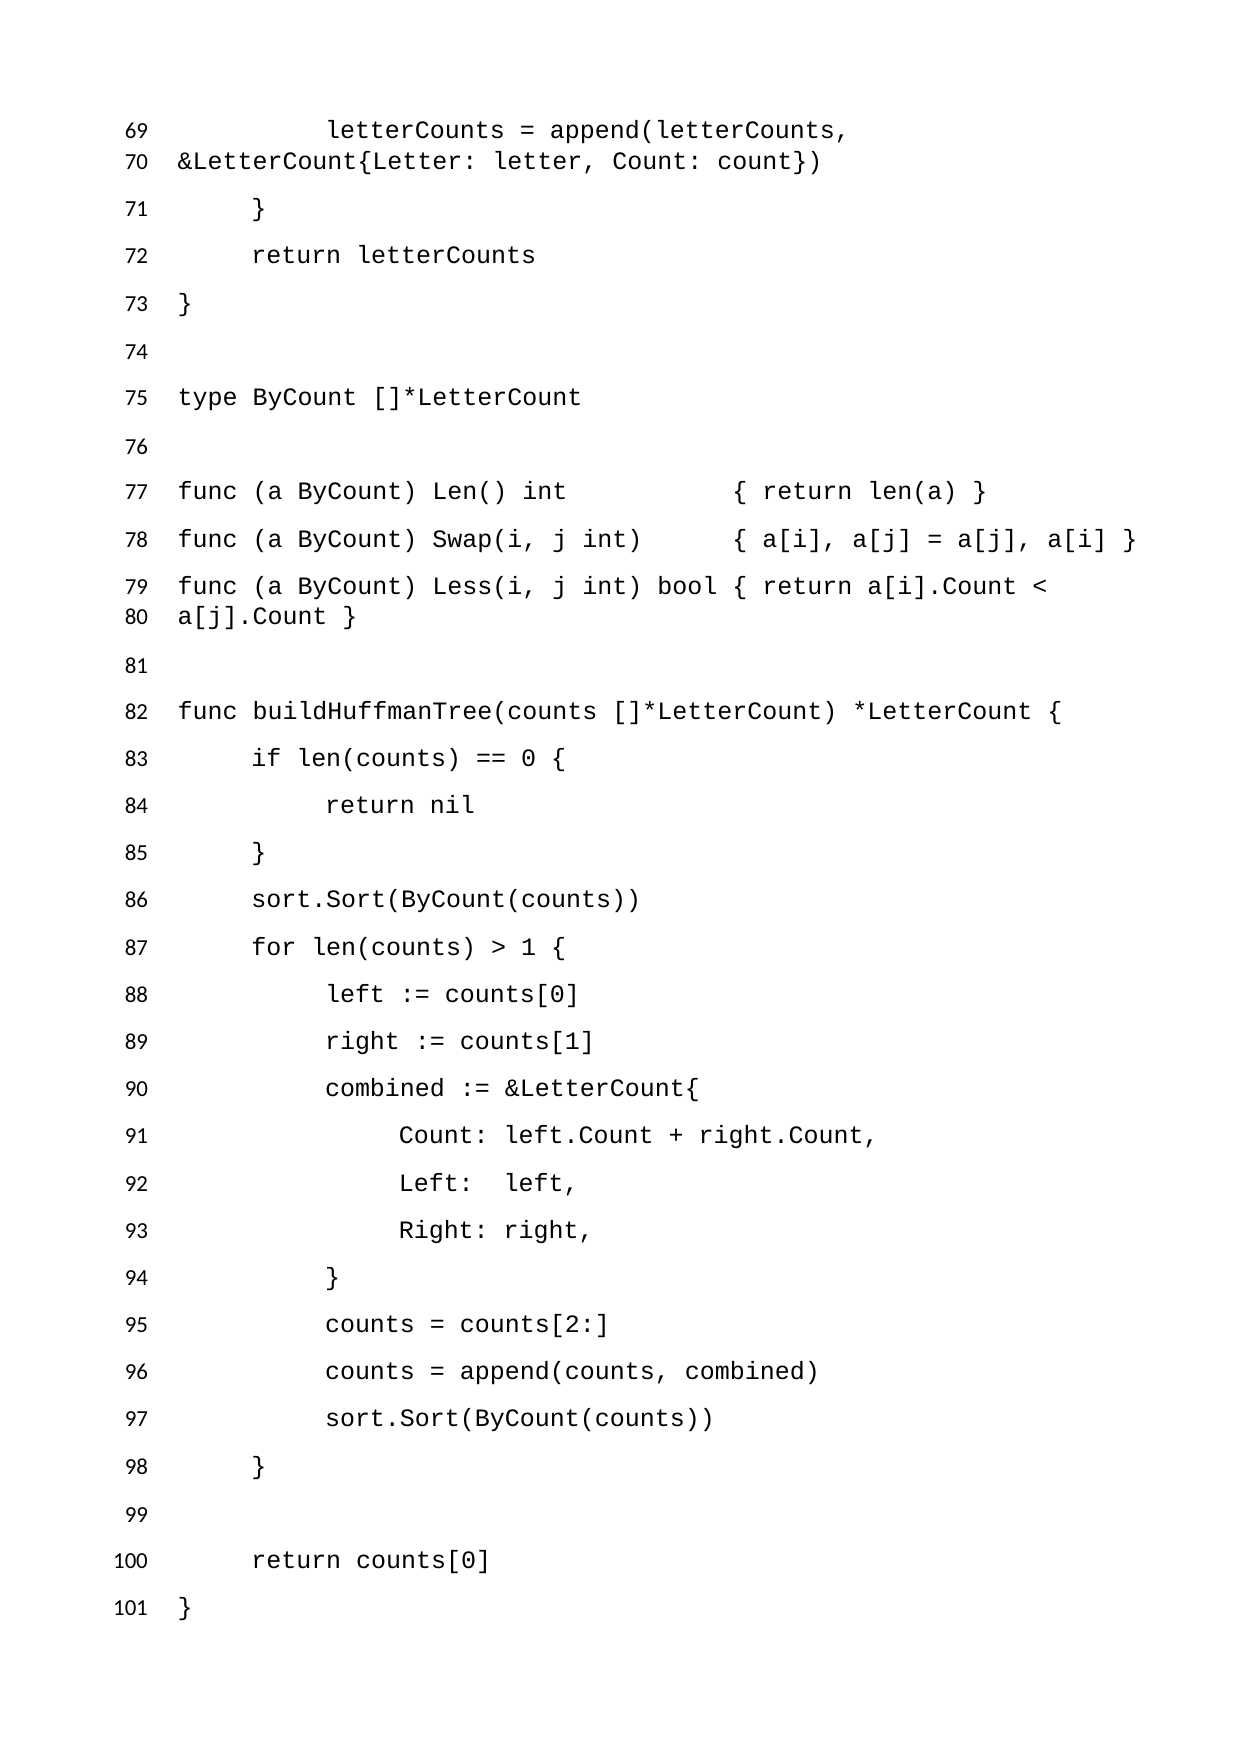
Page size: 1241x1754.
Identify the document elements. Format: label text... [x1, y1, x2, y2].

text } [177, 1595, 1152, 1623]
text func buildHuffmanTree(counts []*LetterCount) *LetterCount { [177, 698, 1152, 727]
text for len(counts) > 1 { [177, 934, 1152, 962]
text func (a ByCount) Len() int { return len(a) } [177, 479, 1152, 507]
text Left: left, [177, 1170, 1152, 1198]
text Count: left.Count + right.Count, [177, 1123, 1152, 1151]
text left := counts[0] [177, 981, 1152, 1010]
text letterCounts = append(letterCounts, &LetterCount{Letter: letter, Count: count}) [177, 118, 1152, 177]
text } [177, 840, 1152, 868]
text func (a ByCount) Swap(i, j int) { a[i], a[j] = a[j], a[i] } [177, 526, 1152, 554]
text } [177, 1453, 1152, 1482]
text counts = counts[2:] [177, 1312, 1152, 1340]
text } [177, 1264, 1152, 1293]
text type ByCount []*LetterCount [177, 384, 1152, 413]
text right := counts[1] [177, 1028, 1152, 1057]
text return letterCounts [177, 243, 1152, 271]
text } [177, 196, 1152, 224]
text counts = append(counts, combined) [177, 1359, 1152, 1387]
text if len(counts) == 0 { [177, 745, 1152, 774]
text return nil [177, 793, 1152, 821]
text return counts[0] [177, 1548, 1152, 1576]
text } [177, 290, 1152, 318]
text sort.Sort(ByCount(counts)) [177, 887, 1152, 915]
text func (a ByCount) Less(i, j int) bool { return a[i].Count < a[j].Count } [177, 573, 1152, 632]
text combined := &LetterCount{ [177, 1076, 1152, 1104]
text Right: right, [177, 1217, 1152, 1246]
text sort.Sort(ByCount(counts)) [177, 1406, 1152, 1434]
